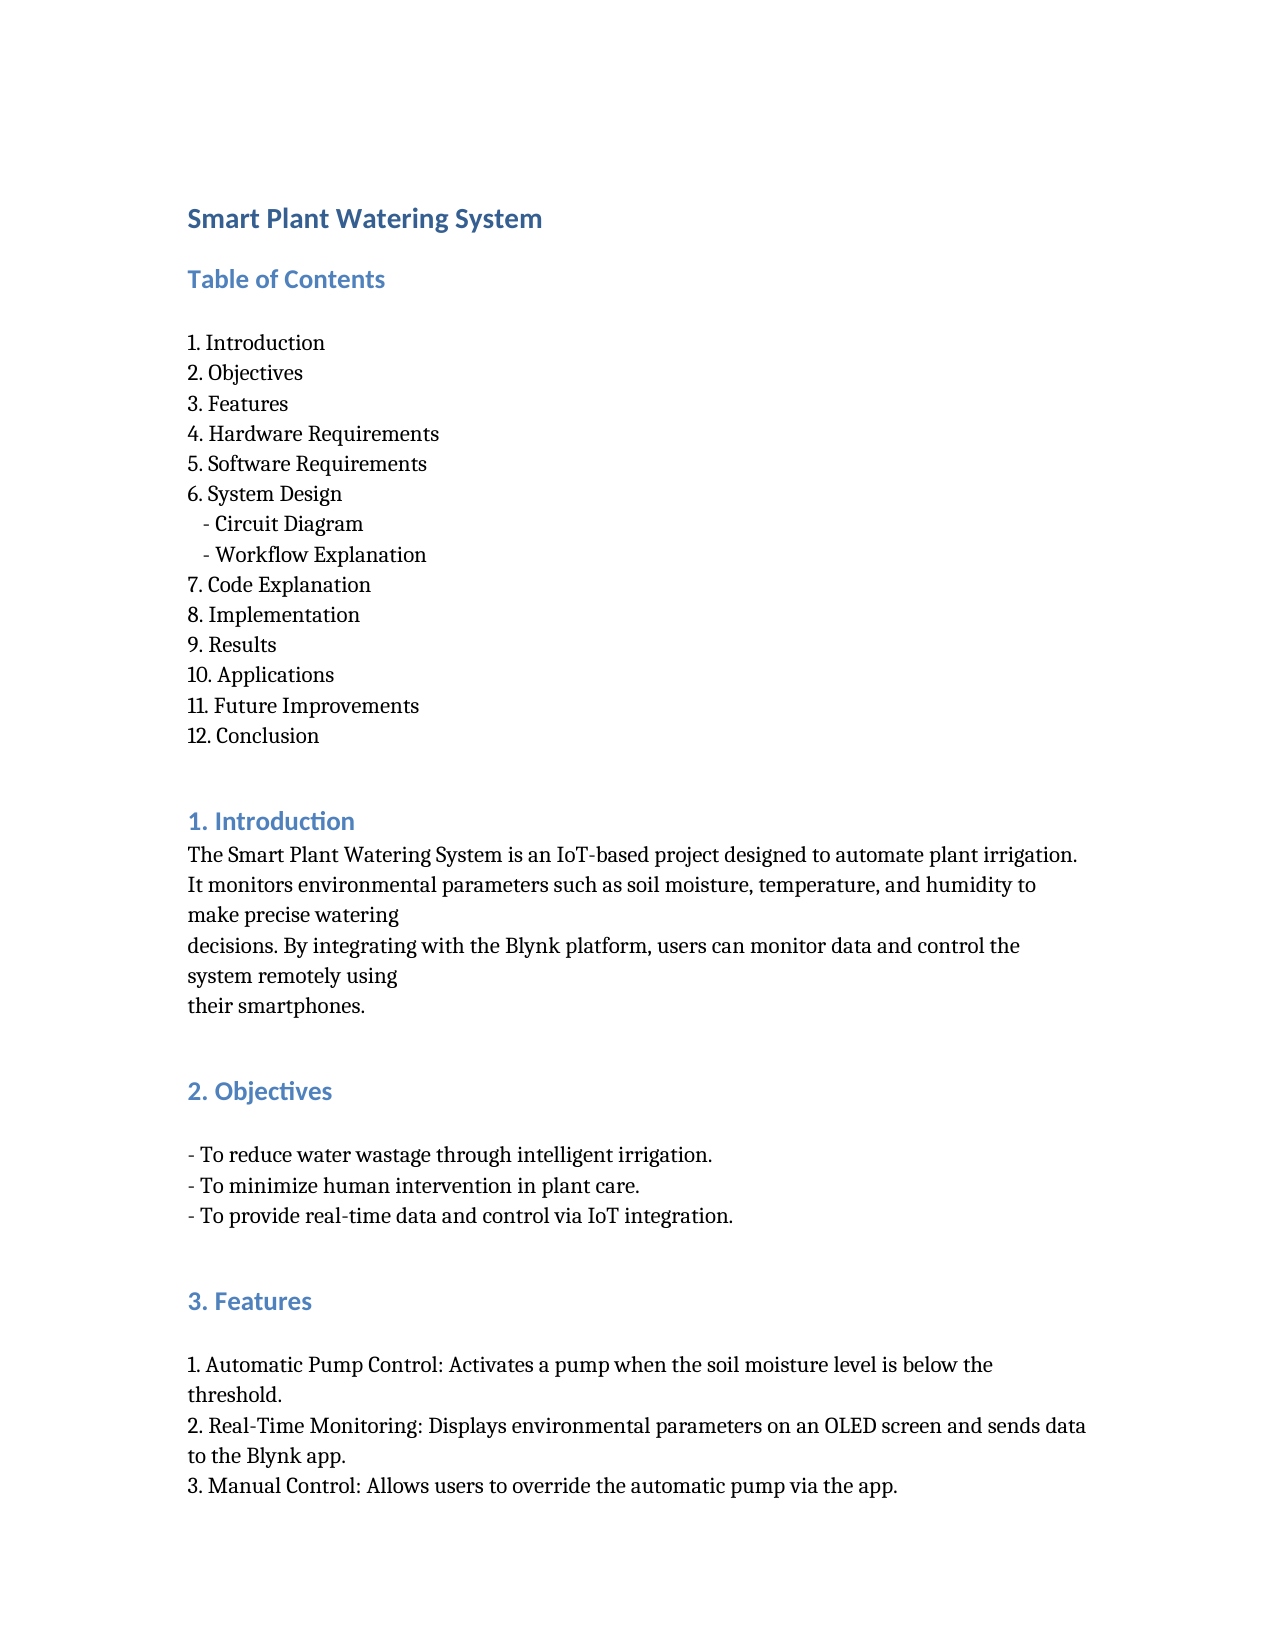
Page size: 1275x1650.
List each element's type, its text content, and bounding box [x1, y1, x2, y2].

text 1. Introduction 2. Objectives 3. Features 4. Hardware Requirements 5. Software Requirements 6. System Design - Circuit Diagram - Workflow Explanation 7. Code Explanation 8. Implementation 9. Results 10. Applications 11. Future Improvements 12. Conclusion [187, 300, 1087, 779]
text - To reduce water wastage through intelligent irrigation. - To minimize human intervention in plant care. - To provide real-time data and control via IoT integration. [187, 1112, 1087, 1259]
subtitle 1. Introduction [187, 804, 1087, 837]
text The Smart Plant Watering System is an IoT-based project designed to automate plant irrigation. It monitors environmental parameters such as soil moisture, temperature, and humidity to make precise watering decisions. By integrating with the Blynk platform, users can monitor data and control the system remotely using their smartphones. [187, 842, 1087, 1049]
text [187, 1322, 1087, 1499]
subtitle Smart Plant Watering System [187, 200, 1087, 236]
subtitle Table of Contents [187, 262, 1087, 295]
subtitle 2. Objectives [187, 1074, 1087, 1107]
subtitle 3. Features [187, 1284, 1087, 1317]
